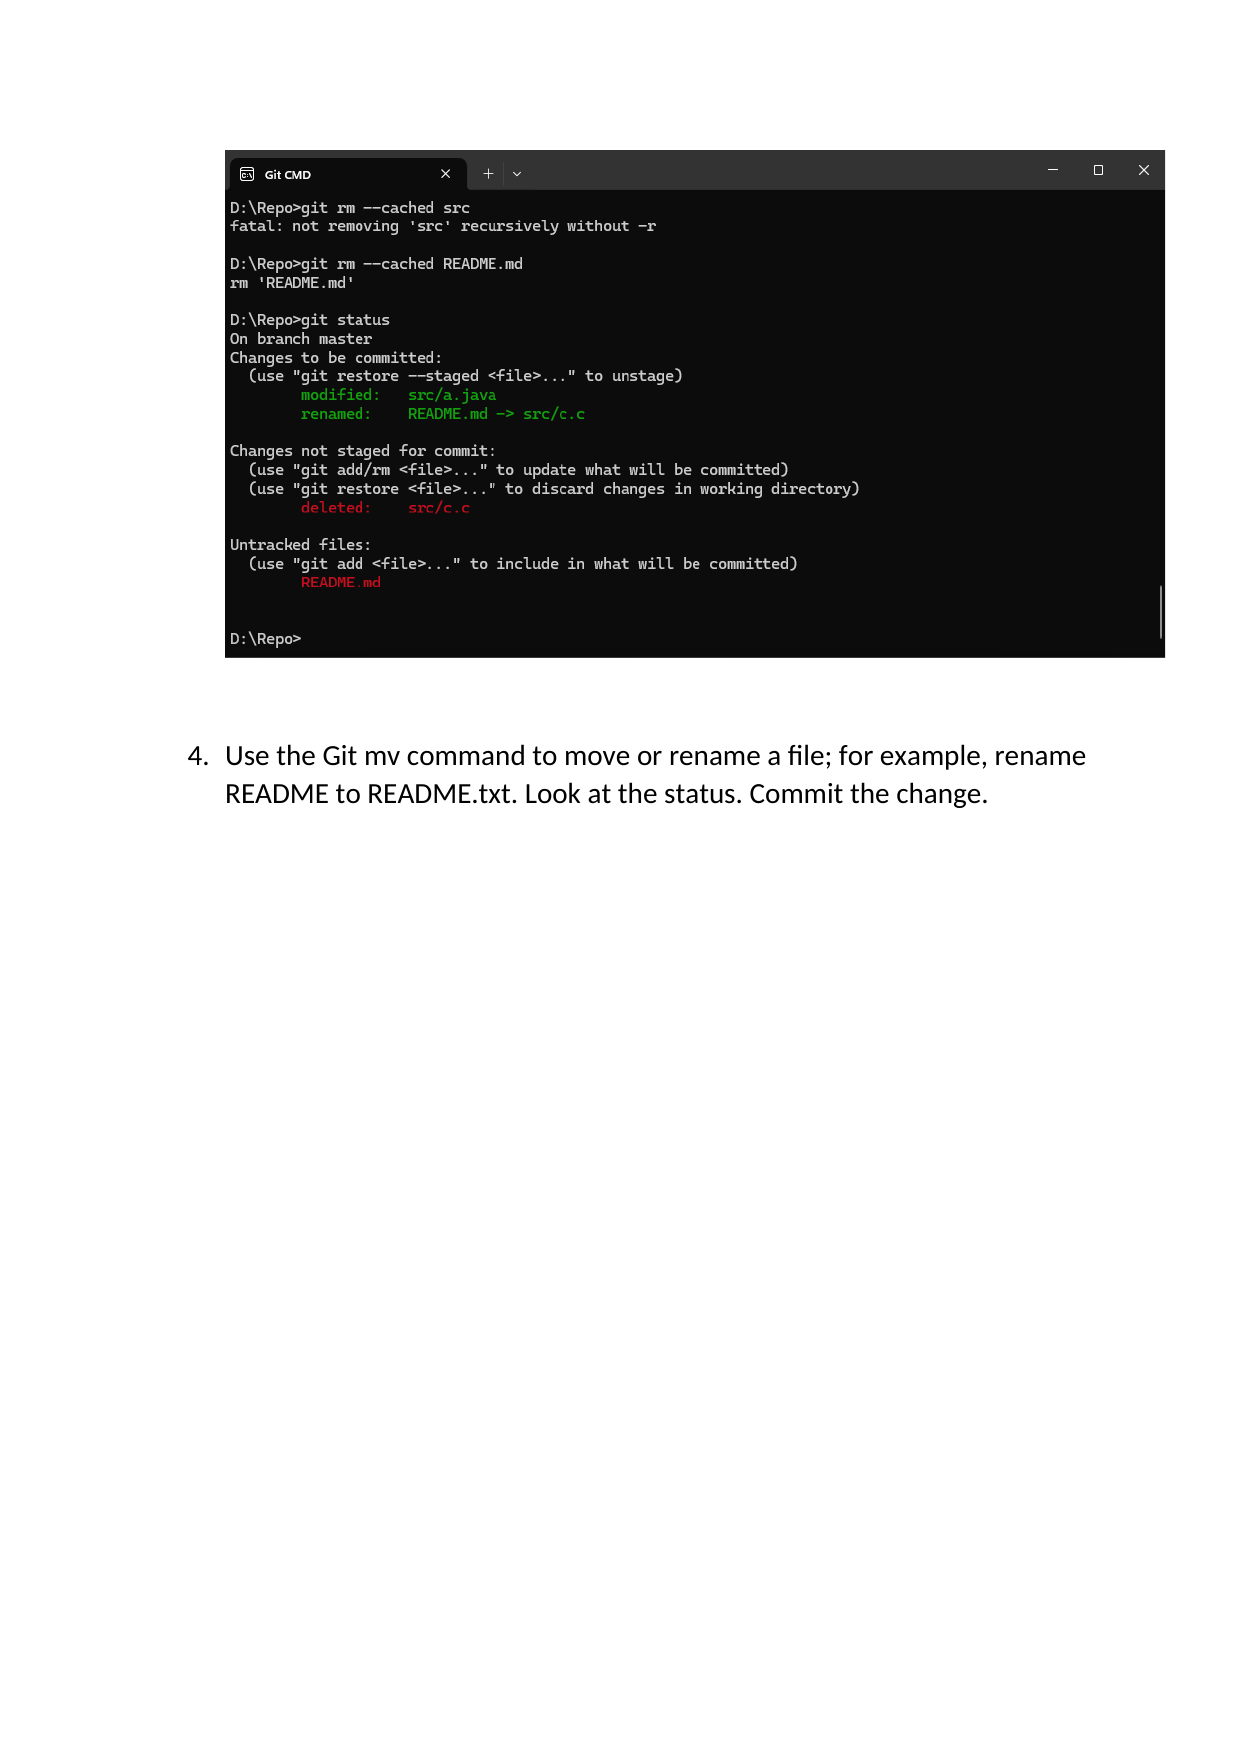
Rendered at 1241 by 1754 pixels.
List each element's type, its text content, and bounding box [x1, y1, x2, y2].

list Use the Git mv command to move or rename a file; for example, rename README to README.txt. Look at the status. Commit the change. [187, 737, 1090, 811]
picture [225, 150, 1166, 658]
